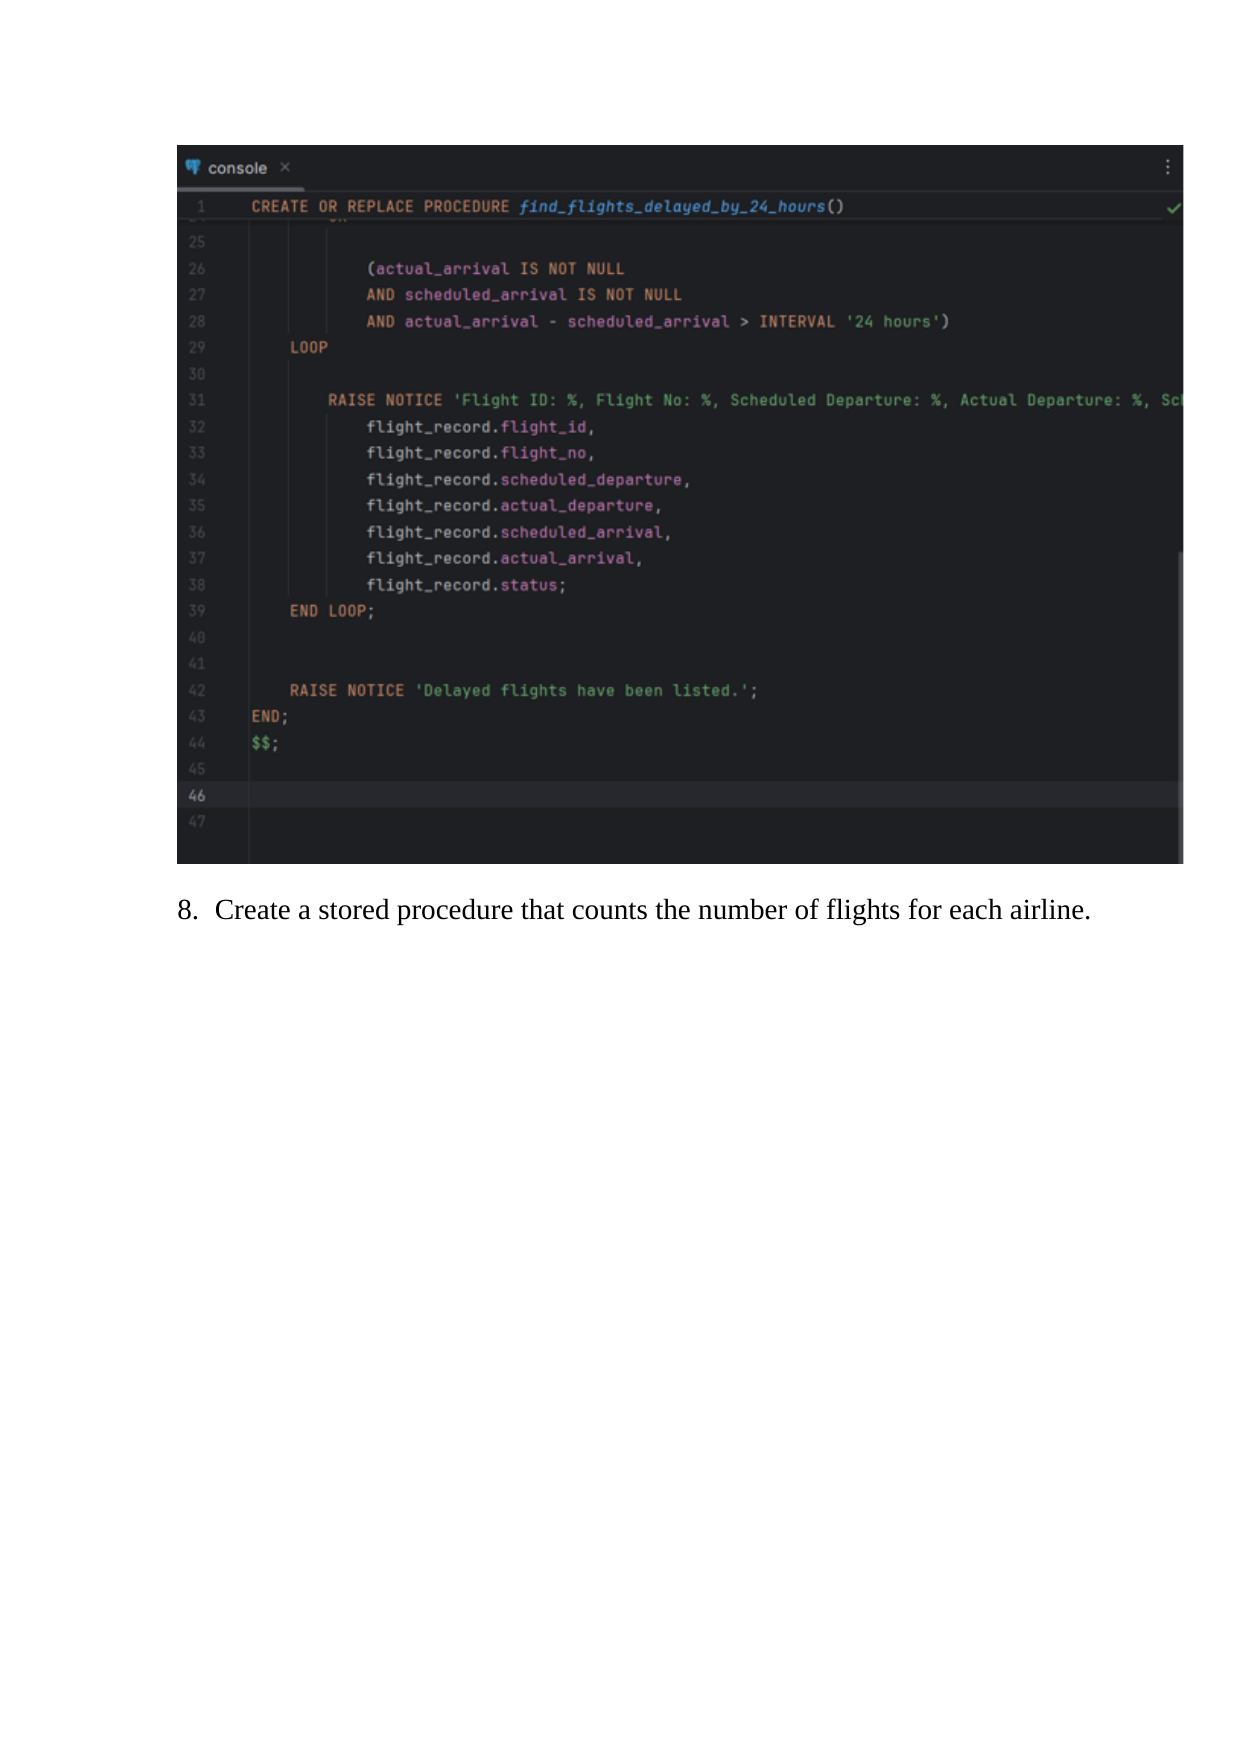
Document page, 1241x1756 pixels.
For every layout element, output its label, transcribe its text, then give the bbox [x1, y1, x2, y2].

list Create a stored procedure that counts the number of flights for each airline. [177, 892, 1146, 926]
picture [177, 145, 1184, 864]
